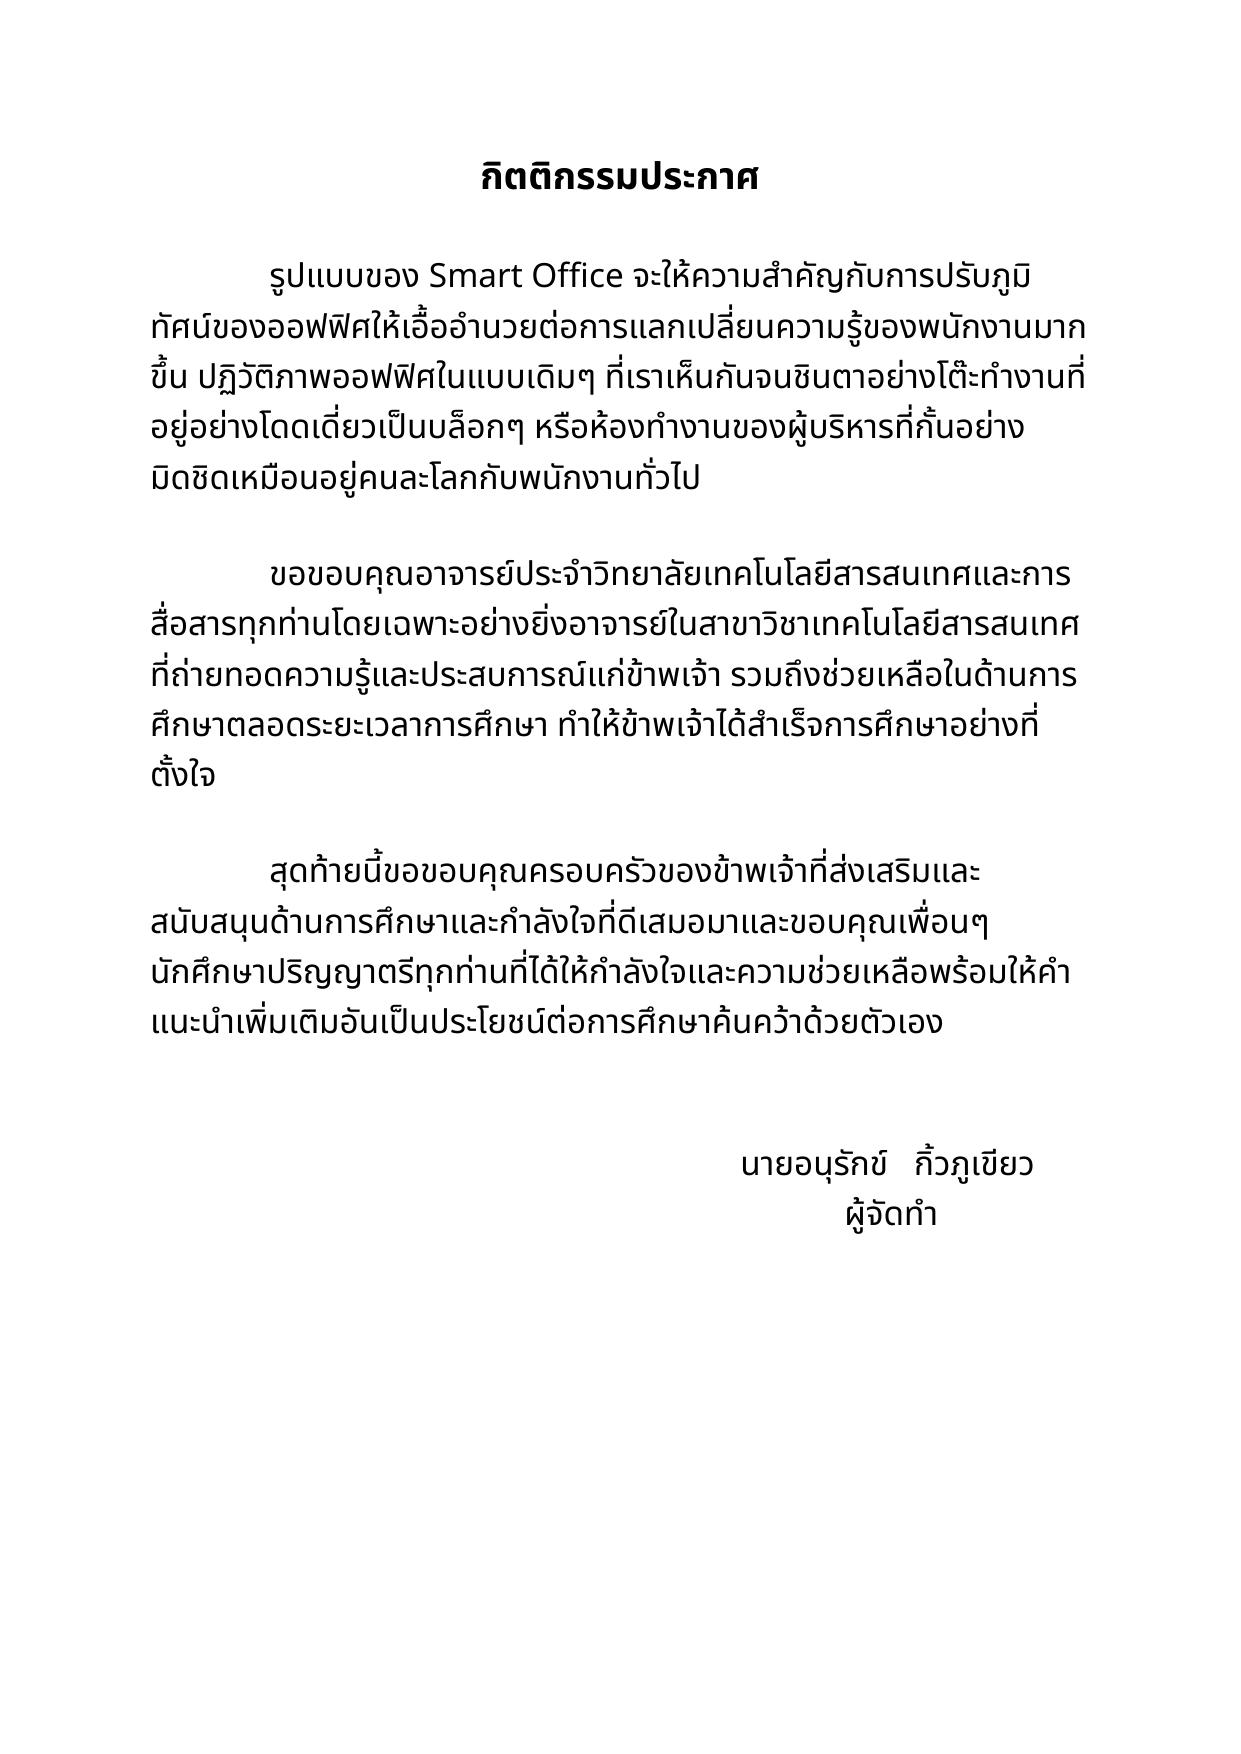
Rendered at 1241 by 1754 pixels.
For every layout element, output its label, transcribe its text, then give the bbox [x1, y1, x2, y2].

text สุดท้ายนี้ขอขอบคุณครอบครัวของข้าพเจ้าที่ส่งเสริมและสนับสนุนด้านการศึกษาและกำลังใจที่ดีเสมอมาและขอบคุณเพื่อนๆนักศึกษาปริญญาตรีทุกท่านที่ได้ให้กำลังใจและความช่วยเหลือพร้อมให้คำแนะนำเพิ่มเติมอันเป็นประโยชน์ต่อการศึกษาค้นคว้าด้วยตัวเอง [150, 847, 1090, 1049]
text ขอขอบคุณอาจารย์ประจำวิทยาลัยเทคโนโลยีสารสนเทศและการสื่อสารทุกท่านโดยเฉพาะอย่างยิ่งอาจารย์ในสาขาวิชาเทคโนโลยีสารสนเทศที่ถ่ายทอดความรู้และประสบการณ์แก่ข้าพเจ้า รวมถึงช่วยเหลือในด้านการศึกษาตลอดระยะเวลาการศึกษา ทำให้ข้าพเจ้าได้สำเร็จการศึกษาอย่างที่ตั้งใจ [150, 550, 1090, 802]
text รูปแบบของ Smart Office จะให้ความสำคัญกับการปรับภูมิทัศน์ของออฟฟิศให้เอื้ออำนวยต่อการแลกเปลี่ยนความรู้ของพนักงานมากขึ้น ปฏิวัติภาพออฟฟิศในแบบเดิมๆ ที่เราเห็นกันจนชินตาอย่างโต๊ะทำงานที่อยู่อย่างโดดเดี่ยวเป็นบล็อกๆ หรือห้องทำงานของผู้บริหารที่กั้นอย่างมิดชิดเหมือนอยู่คนละโลกกับพนักงานทั่วไป [150, 252, 1090, 504]
text ผู้จัดทำ [150, 1190, 1090, 1241]
text นายอนุรักข์ กิ้วภูเขียว [150, 1140, 1090, 1190]
text กิตติกรรมประกาศ [150, 150, 1090, 207]
